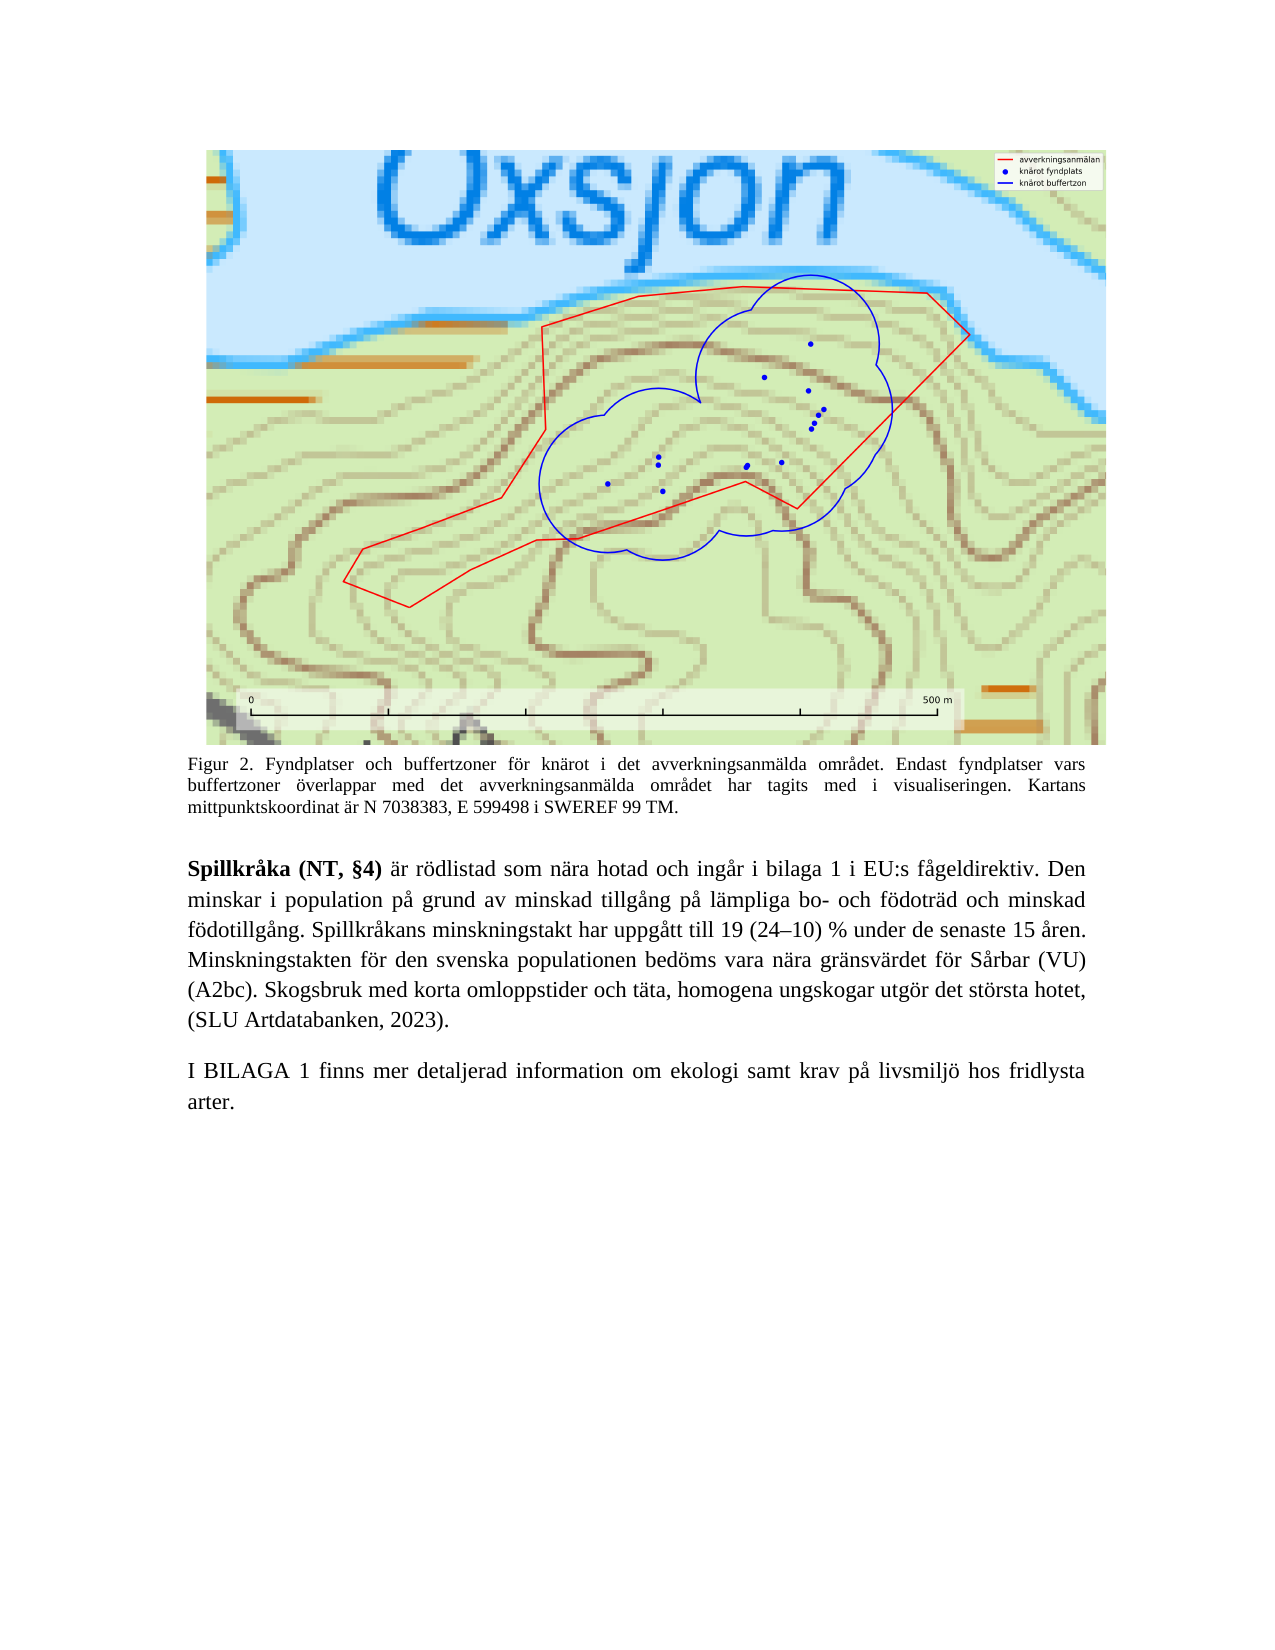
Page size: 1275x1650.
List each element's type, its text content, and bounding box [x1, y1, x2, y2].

text I BILAGA 1 finns mer detaljerad information om ekologi samt krav på livsmiljö hos fridlysta arter. [187, 1058, 1087, 1114]
picture [206, 150, 1107, 745]
text Spillkråka (NT, §4) är rödlistad som nära hotad och ingår i bilaga 1 i EU:s fågeldirektiv. Den minskar i population på grund av minskad tillgång på lämpliga bo- och födoträd och minskad födotillgång. Spillkråkans minskningstakt har uppgått till 19 (24–10) % under de senaste 15 åren. Minskningstakten för den svenska populationen bedöms vara nära gränsvärdet för Sårbar (VU) (A2bc). Skogsbruk med korta omloppstider och täta, homogena ungskogar utgör det största hotet, (SLU Artdatabanken, 2023). [187, 856, 1087, 1033]
text Figur 2. Fyndplatser och buffertzoner för knärot i det avverkningsanmälda området. Endast fyndplatser vars buffertzoner överlappar med det avverkningsanmälda området har tagits med i visualiseringen. Kartans mittpunktskoordinat är N 7038383, E 599498 i SWEREF 99 TM. [187, 753, 1087, 817]
